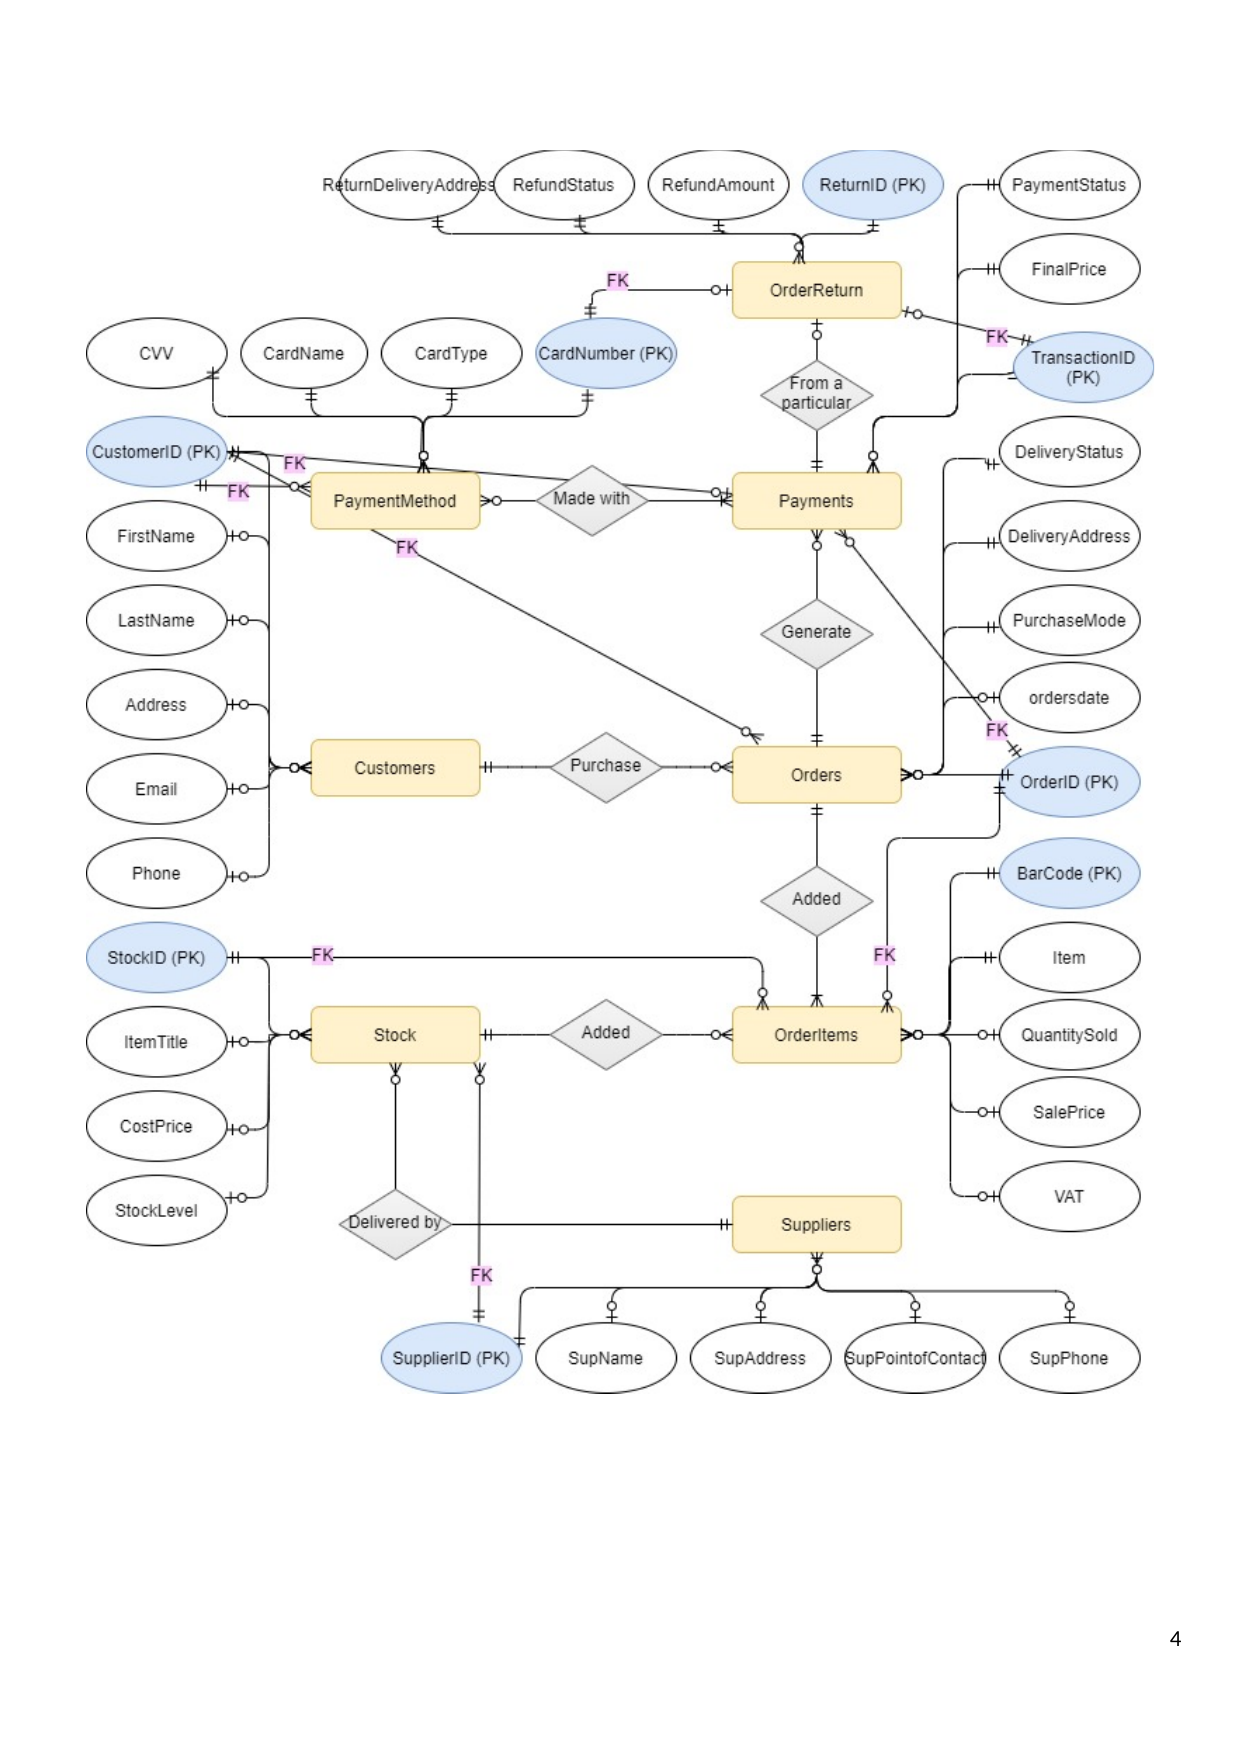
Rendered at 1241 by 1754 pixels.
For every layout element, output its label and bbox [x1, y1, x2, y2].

picture [86, 150, 1155, 1394]
